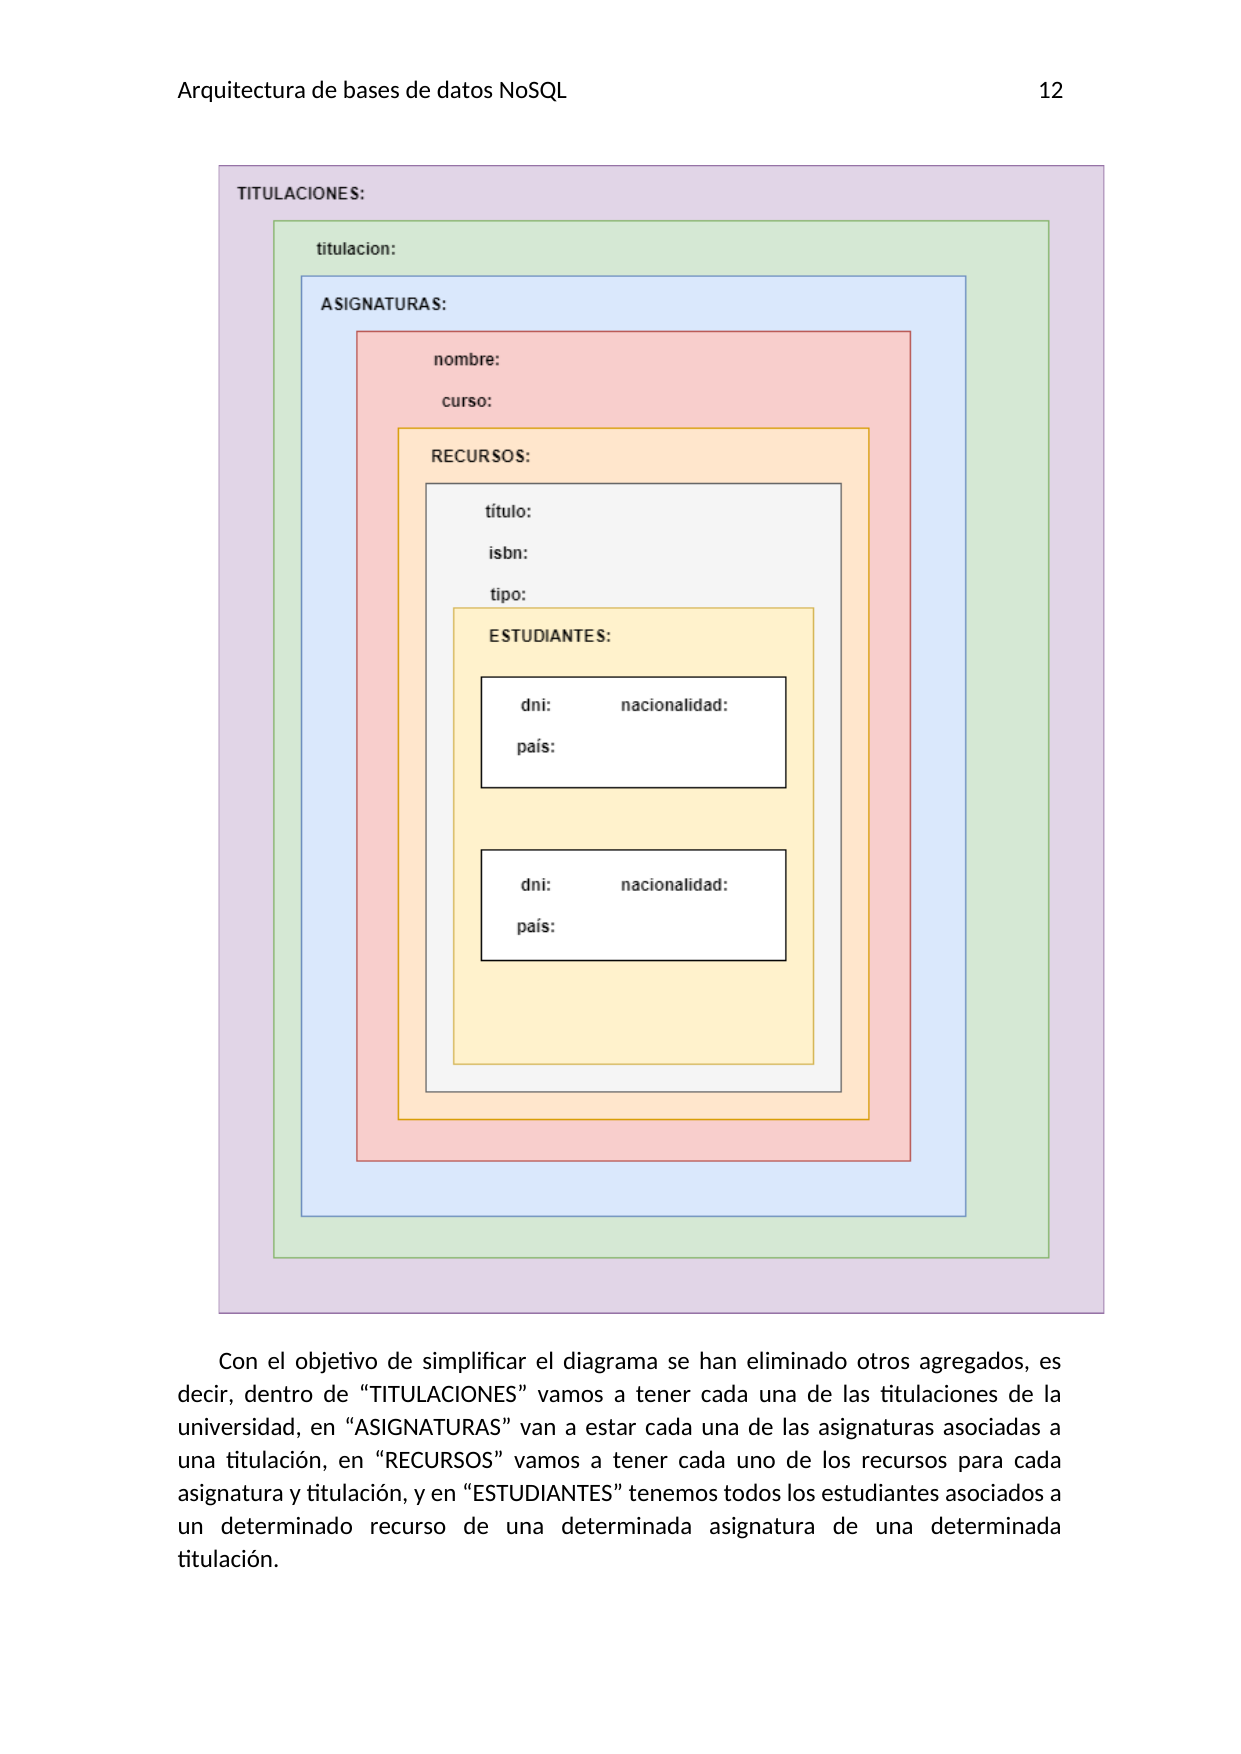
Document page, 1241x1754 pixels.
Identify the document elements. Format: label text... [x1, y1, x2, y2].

picture [218, 165, 1105, 1314]
text Con el objetivo de simplificar el diagrama se han eliminado otros agregados, es decir, dentro de “TITULACIONES” vamos a tener cada una de las titulaciones de la universidad, en “ASIGNATURAS” van a estar cada una de las asignaturas asociadas a una titulación, en “RECURSOS” vamos a tener cada uno de los recursos para cada asignatura y titulación, y en “ESTUDIANTES” tenemos todos los estudiantes asociados a un determinado recurso de una determinada asignatura de una determinada titulación. [177, 1345, 1063, 1573]
